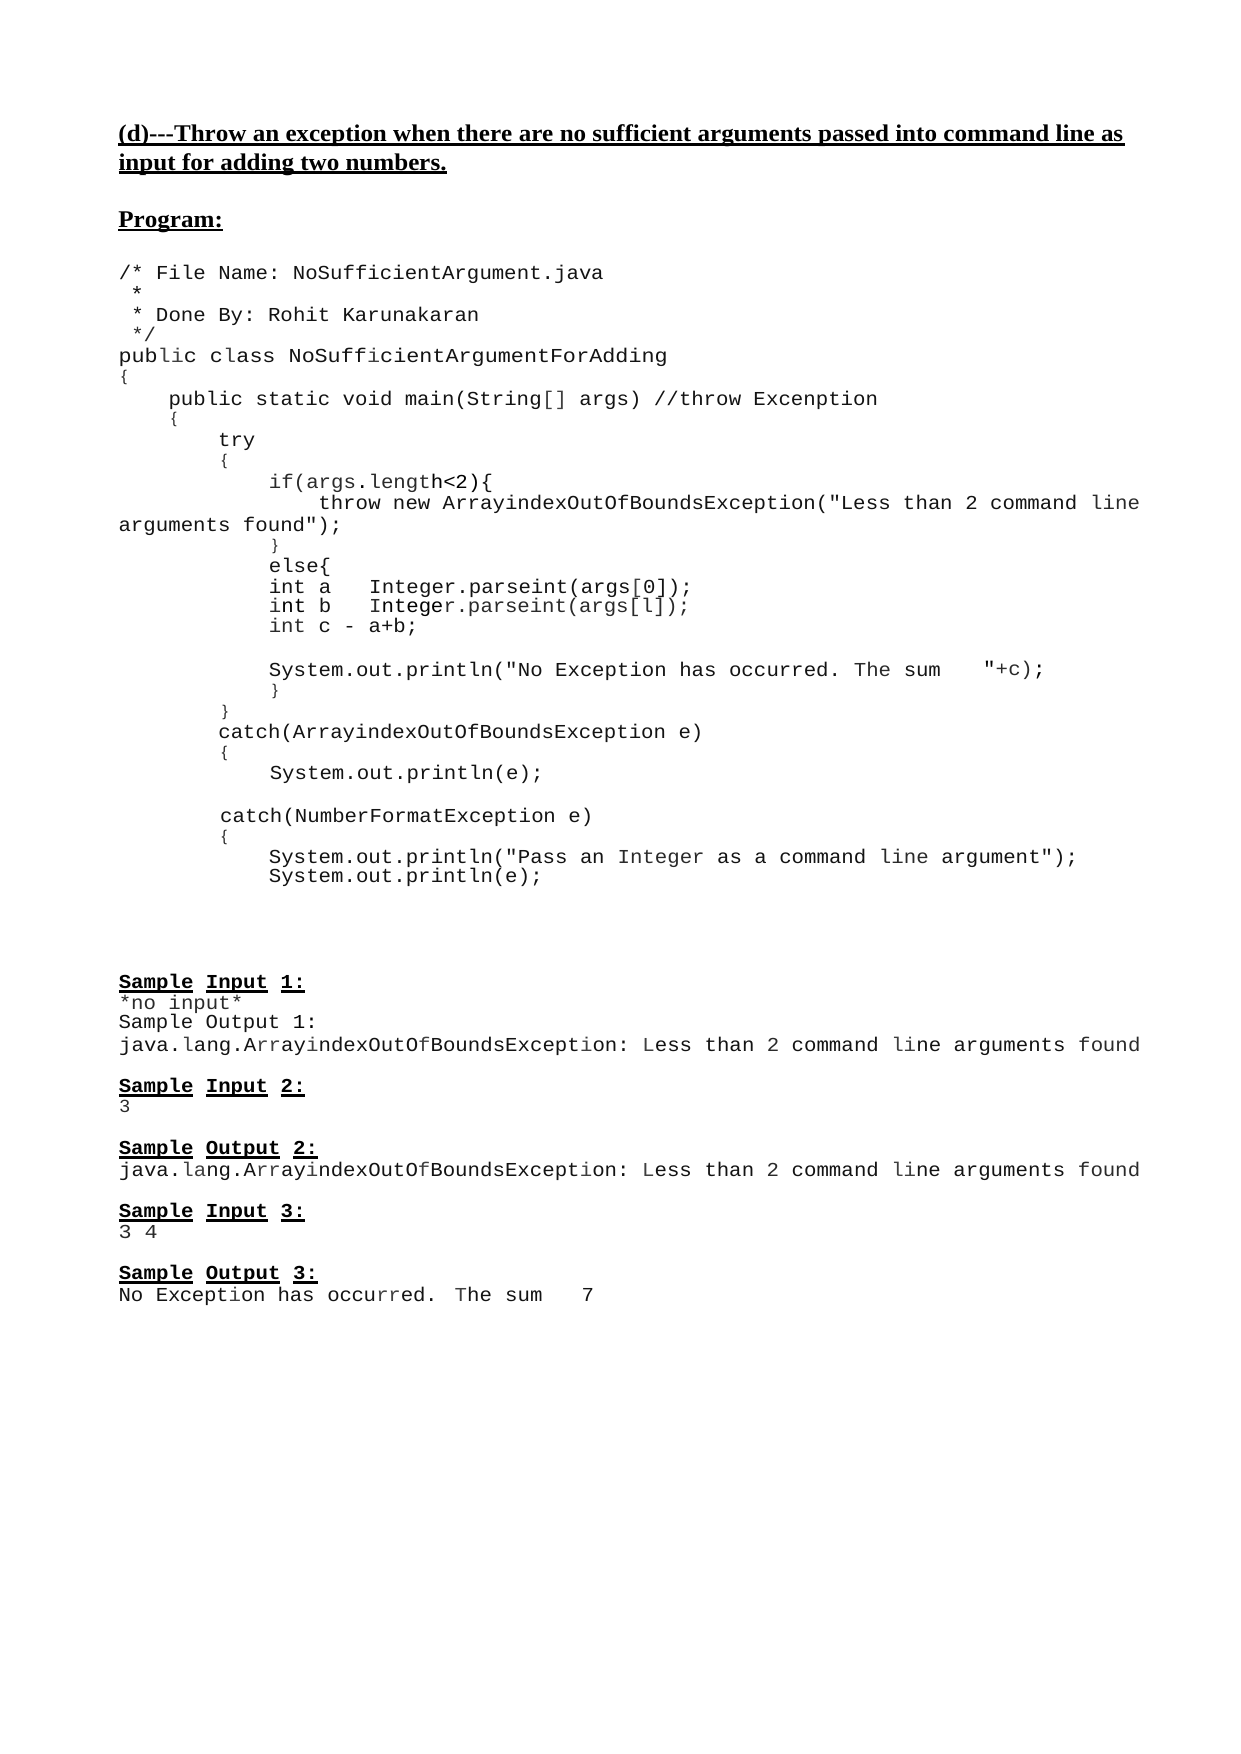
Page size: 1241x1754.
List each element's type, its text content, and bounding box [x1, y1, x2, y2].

text No Exception has occurred. The sum 7 [118, 1284, 1169, 1305]
text int a Integer.parseint(args[0]); int b Integer.parseint(args[l]); int c - a+b; [268, 577, 701, 639]
text System.out.println(e); [217, 763, 596, 785]
text catch(ArrayindexOutOfBoundsException e) [218, 721, 1169, 743]
text throw new ArrayindexOutOfBoundsException("Less than 2 command line [318, 493, 1169, 513]
subtitle Sample Output 3: [118, 1262, 1169, 1284]
subtitle Sample Output 2: [118, 1137, 1169, 1159]
text System.out.println("Pass an Integer as a command line argument"); System.out.println(e); [269, 847, 1082, 888]
subtitle Sample Input 1: [118, 971, 1169, 992]
text { [221, 451, 256, 469]
subtitle (d)---Throw an exception when there are no sufficient arguments passed into command line as input for adding two numbers. [118, 119, 1169, 175]
text java.lang.ArrayindexOutOfBoundsException: Less than 2 command line arguments found [119, 1159, 1169, 1180]
text { [121, 367, 1169, 385]
text public class NoSufficientArgumentForAdding [118, 346, 1169, 367]
text *no input* Sample Output 1: [118, 993, 319, 1034]
subtitle * [132, 284, 1169, 306]
text arguments found"); [118, 513, 949, 536]
text public static void main(String[] args) //throw Excenption [168, 387, 1169, 409]
subtitle Sample Input 3: [118, 1200, 1169, 1221]
text } [272, 536, 949, 554]
text try [218, 428, 256, 451]
text java.lang.ArrayindexOutOfBoundsException: Less than 2 command line arguments found [119, 1034, 1169, 1055]
text /* File Name: NoSufficientArgument.java [118, 262, 1169, 284]
text { [171, 409, 1169, 427]
text if(args.length<2){ [269, 471, 1169, 493]
text else{ [269, 555, 949, 577]
text { [221, 827, 1169, 845]
text { [221, 743, 1169, 761]
subtitle Sample Input 2: [118, 1075, 1169, 1096]
text catch(NumberFormatException e) [217, 804, 596, 827]
text * Done By: Rohit Karunakaran [131, 306, 1169, 325]
text 3 4 [118, 1221, 1169, 1243]
text "+c); [983, 659, 1169, 681]
text } [222, 702, 1169, 719]
text } [272, 681, 949, 698]
text */ [131, 325, 1169, 346]
text Program: [118, 205, 1169, 232]
text System.out.println("No Exception has occurred. The sum [269, 658, 949, 681]
text 3 [119, 1096, 1169, 1116]
